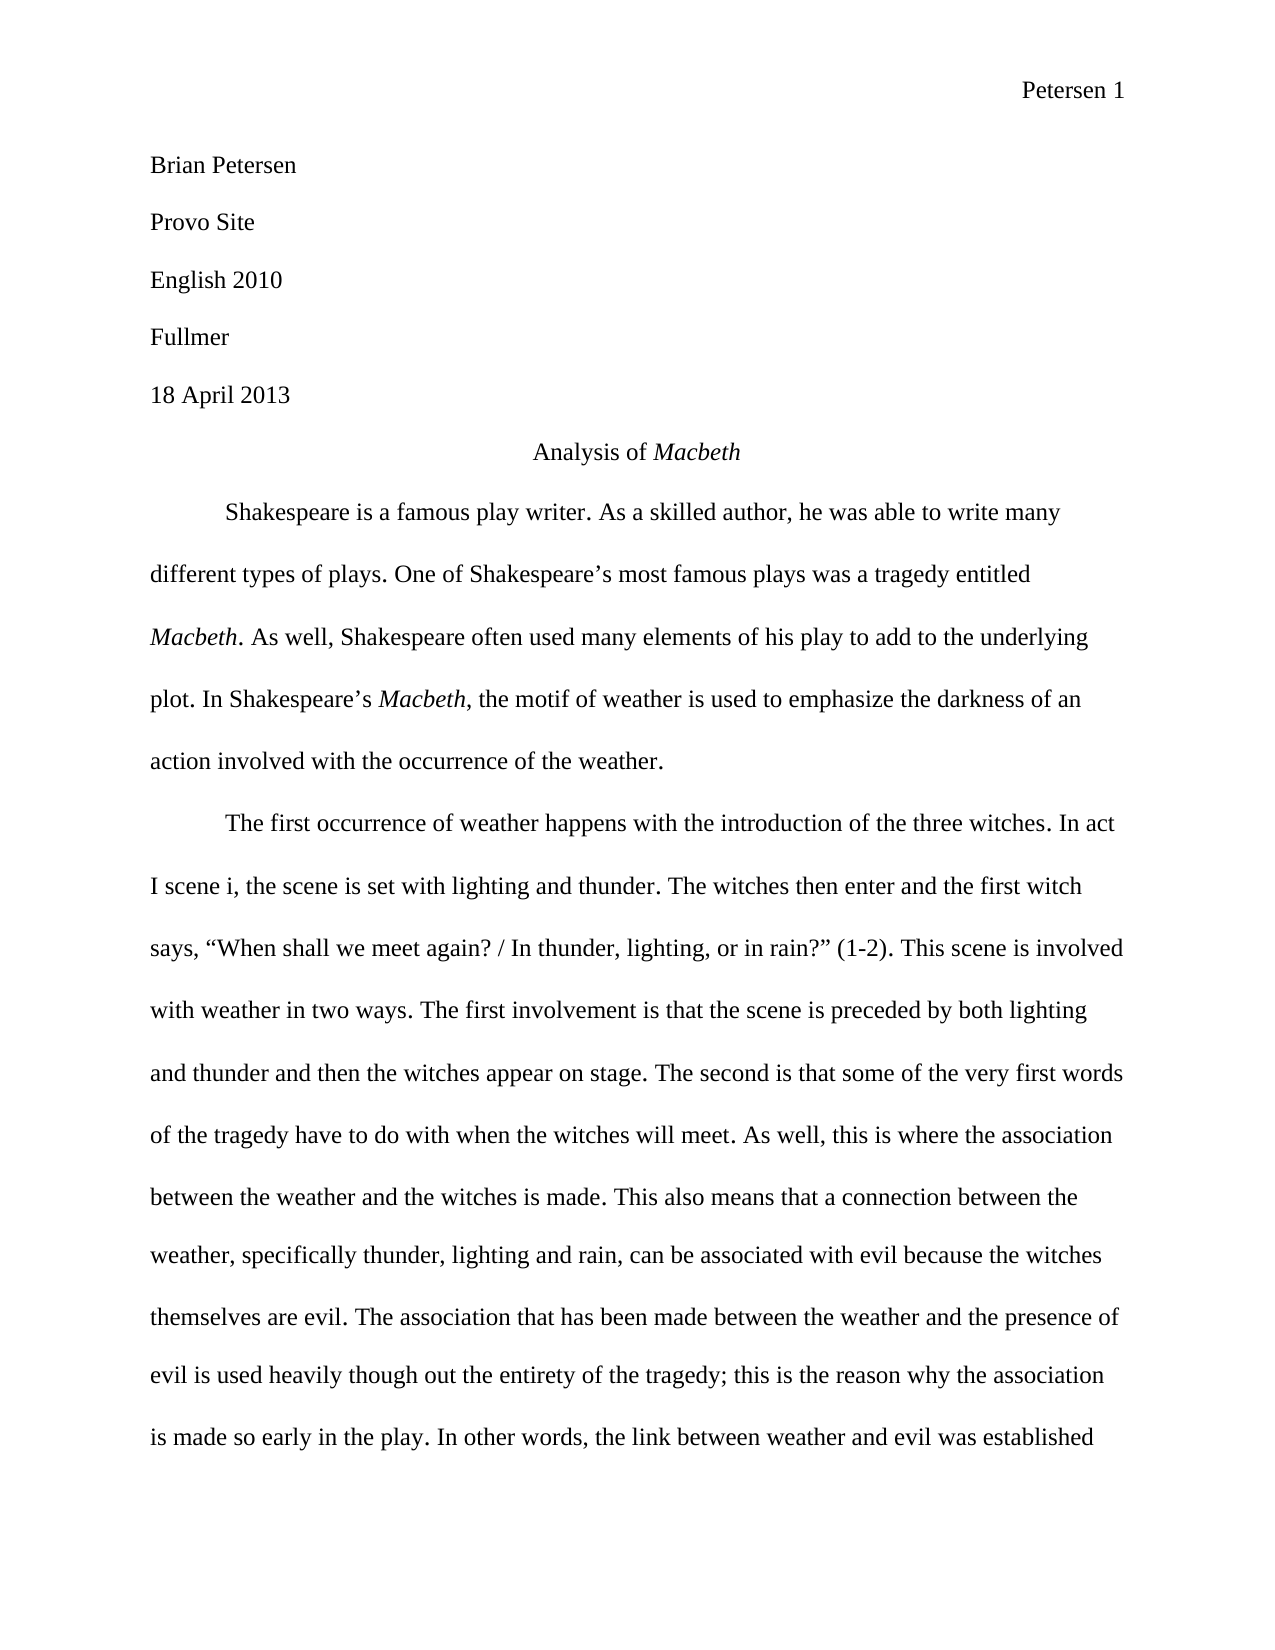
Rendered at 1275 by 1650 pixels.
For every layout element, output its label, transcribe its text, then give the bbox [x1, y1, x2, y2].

text Fullmer [150, 322, 1125, 351]
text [150, 806, 1125, 1451]
text Provo Site [150, 207, 1125, 236]
text Brian Petersen [150, 150, 1125, 179]
text Analysis of Macbeth [150, 437, 1125, 466]
text Shakespeare is a famous play writer. As a skilled author, he was able to write many different types of plays. One of Shakespeare’s most famous plays was a tragedy entitled Macbeth. As well, Shakespeare often used many elements of his play to add to the underlying plot. In Shakespeare’s Macbeth, the motif of weather is used to emphasize the darkness of an action involved with the occurrence of the weather. [150, 495, 1125, 775]
text 18 April 2013 [150, 380, 1125, 409]
text English 2010 [150, 265, 1125, 294]
